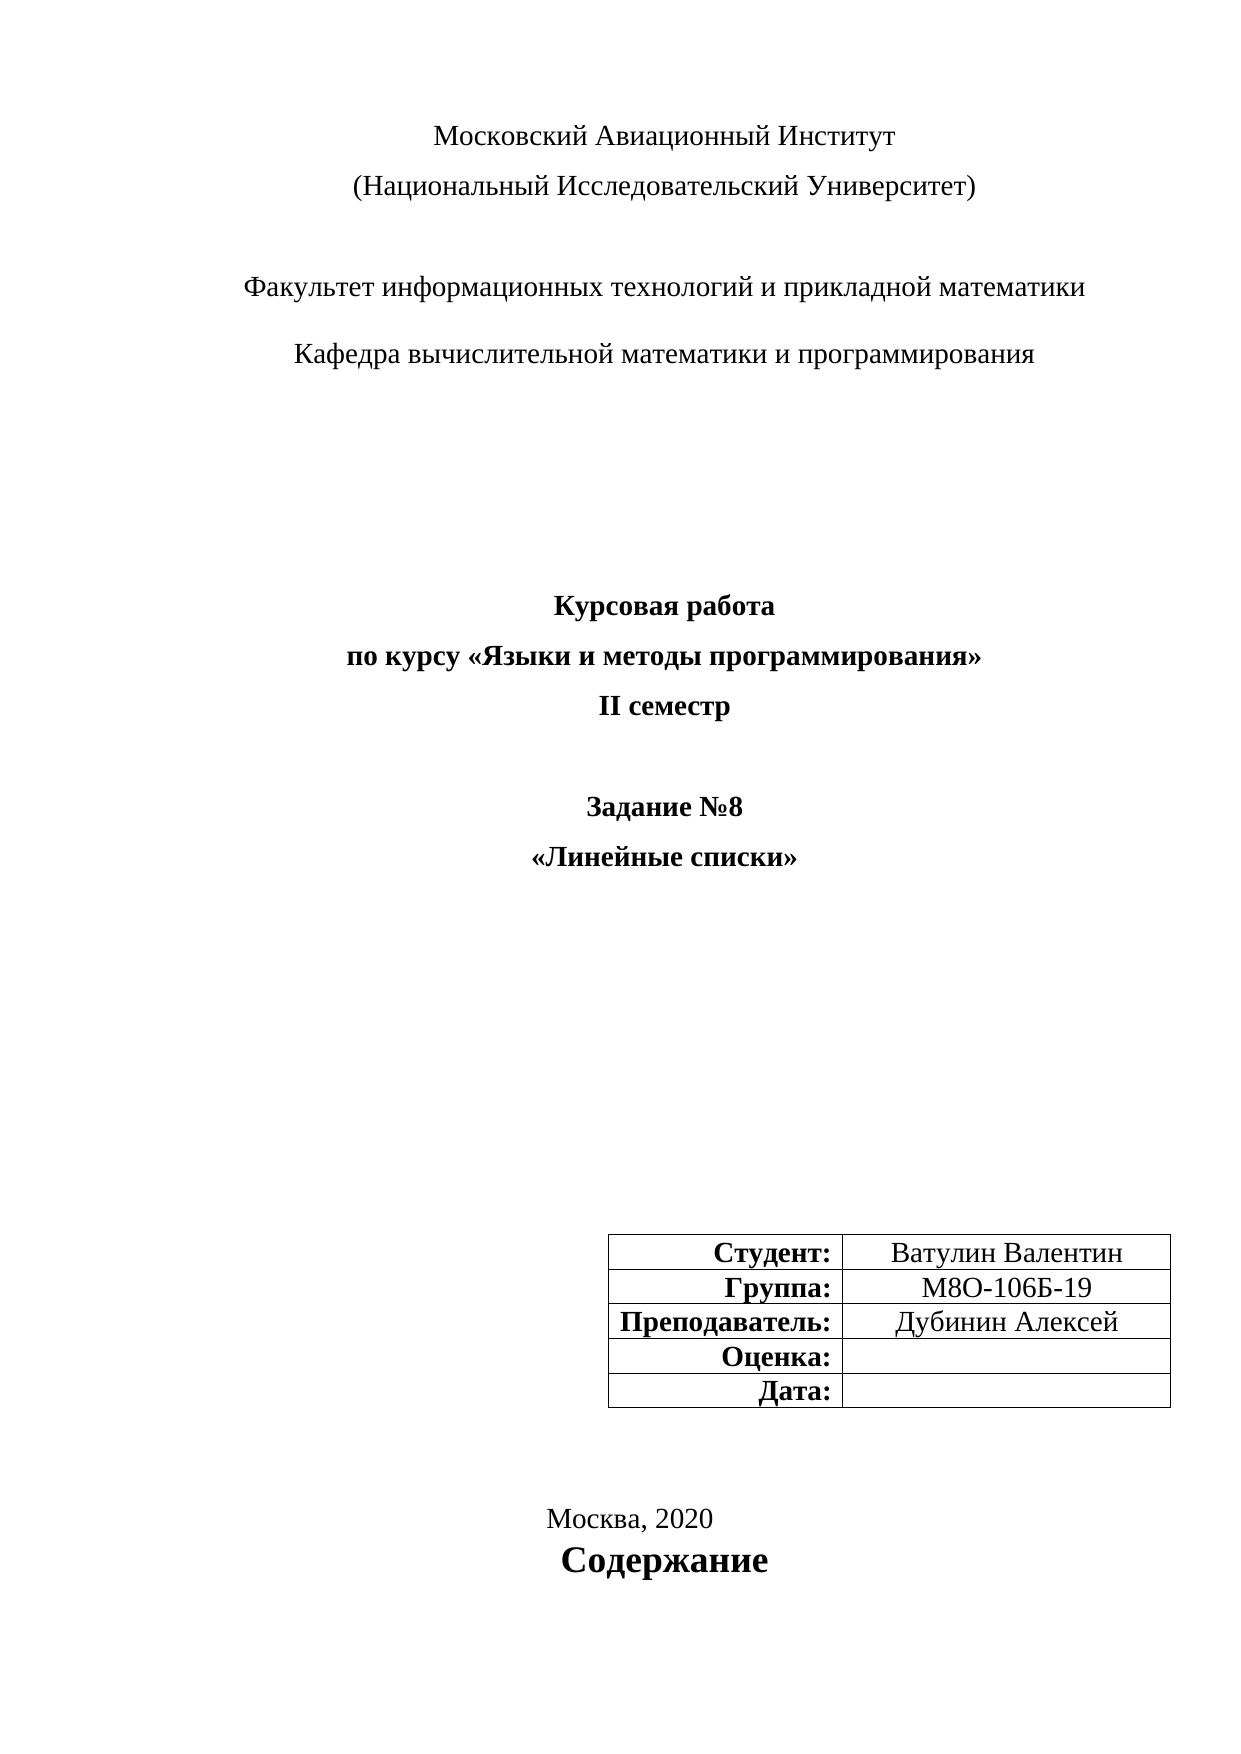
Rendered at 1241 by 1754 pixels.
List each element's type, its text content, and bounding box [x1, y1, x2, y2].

table_cell [843, 1339, 1170, 1372]
text Курсовая работа [177, 588, 1152, 621]
table_header Студент: [609, 1235, 842, 1269]
table_cell Оценка: [609, 1339, 842, 1372]
table_cell [843, 1374, 1170, 1407]
table_cell Группа: [609, 1270, 842, 1303]
text Московский Авиационный Институт [177, 118, 1152, 152]
text по курсу «Языки и методы программирования» [177, 638, 1152, 672]
text II семестр [177, 688, 1152, 722]
text «Линейные списки» [177, 839, 1152, 873]
table_cell Дата: [609, 1374, 842, 1407]
text Кафедра вычислительной математики и программирования [177, 336, 1152, 370]
text Содержание [177, 1537, 1152, 1580]
text Задание №8 [177, 789, 1152, 822]
table_cell Дубинин Алексей [843, 1304, 1170, 1338]
text Москва, 2020 [475, 1502, 1152, 1535]
table_cell М8О-106Б-19 [843, 1270, 1170, 1303]
text Факультет информационных технологий и прикладной математики [177, 269, 1152, 303]
table_header Ватулин Валентин [843, 1235, 1170, 1269]
text (Национальный Исследовательский Университет) [177, 168, 1152, 202]
table_cell Преподаватель: [609, 1304, 842, 1338]
